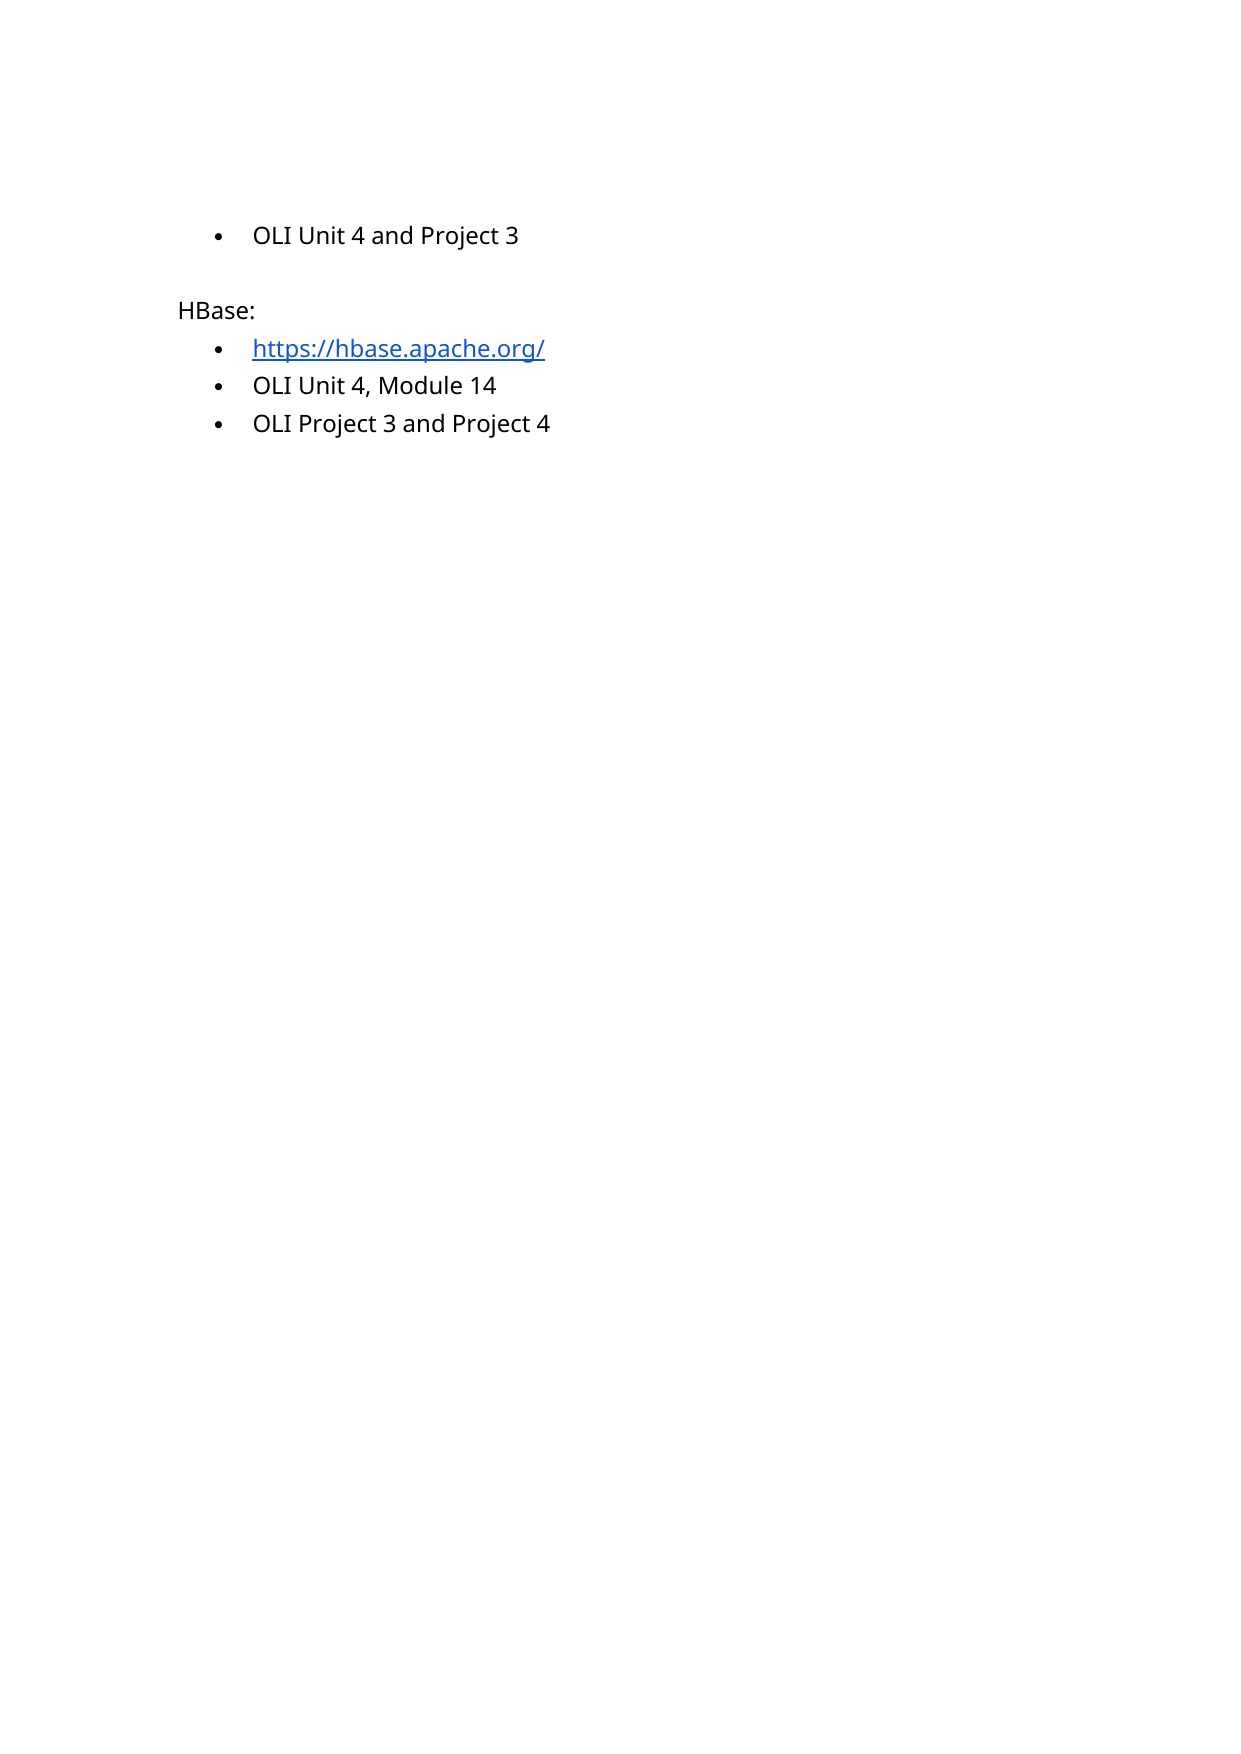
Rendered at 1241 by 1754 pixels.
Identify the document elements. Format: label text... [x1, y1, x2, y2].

list OLI Unit 4, Module 14 [215, 367, 1063, 404]
list OLI Unit 4 and Project 3 [215, 217, 1063, 254]
list OLI Project 3 and Project 4 [215, 404, 1063, 442]
text HBase: [177, 292, 1063, 329]
list https://hbase.apache.org/ [215, 329, 1063, 367]
